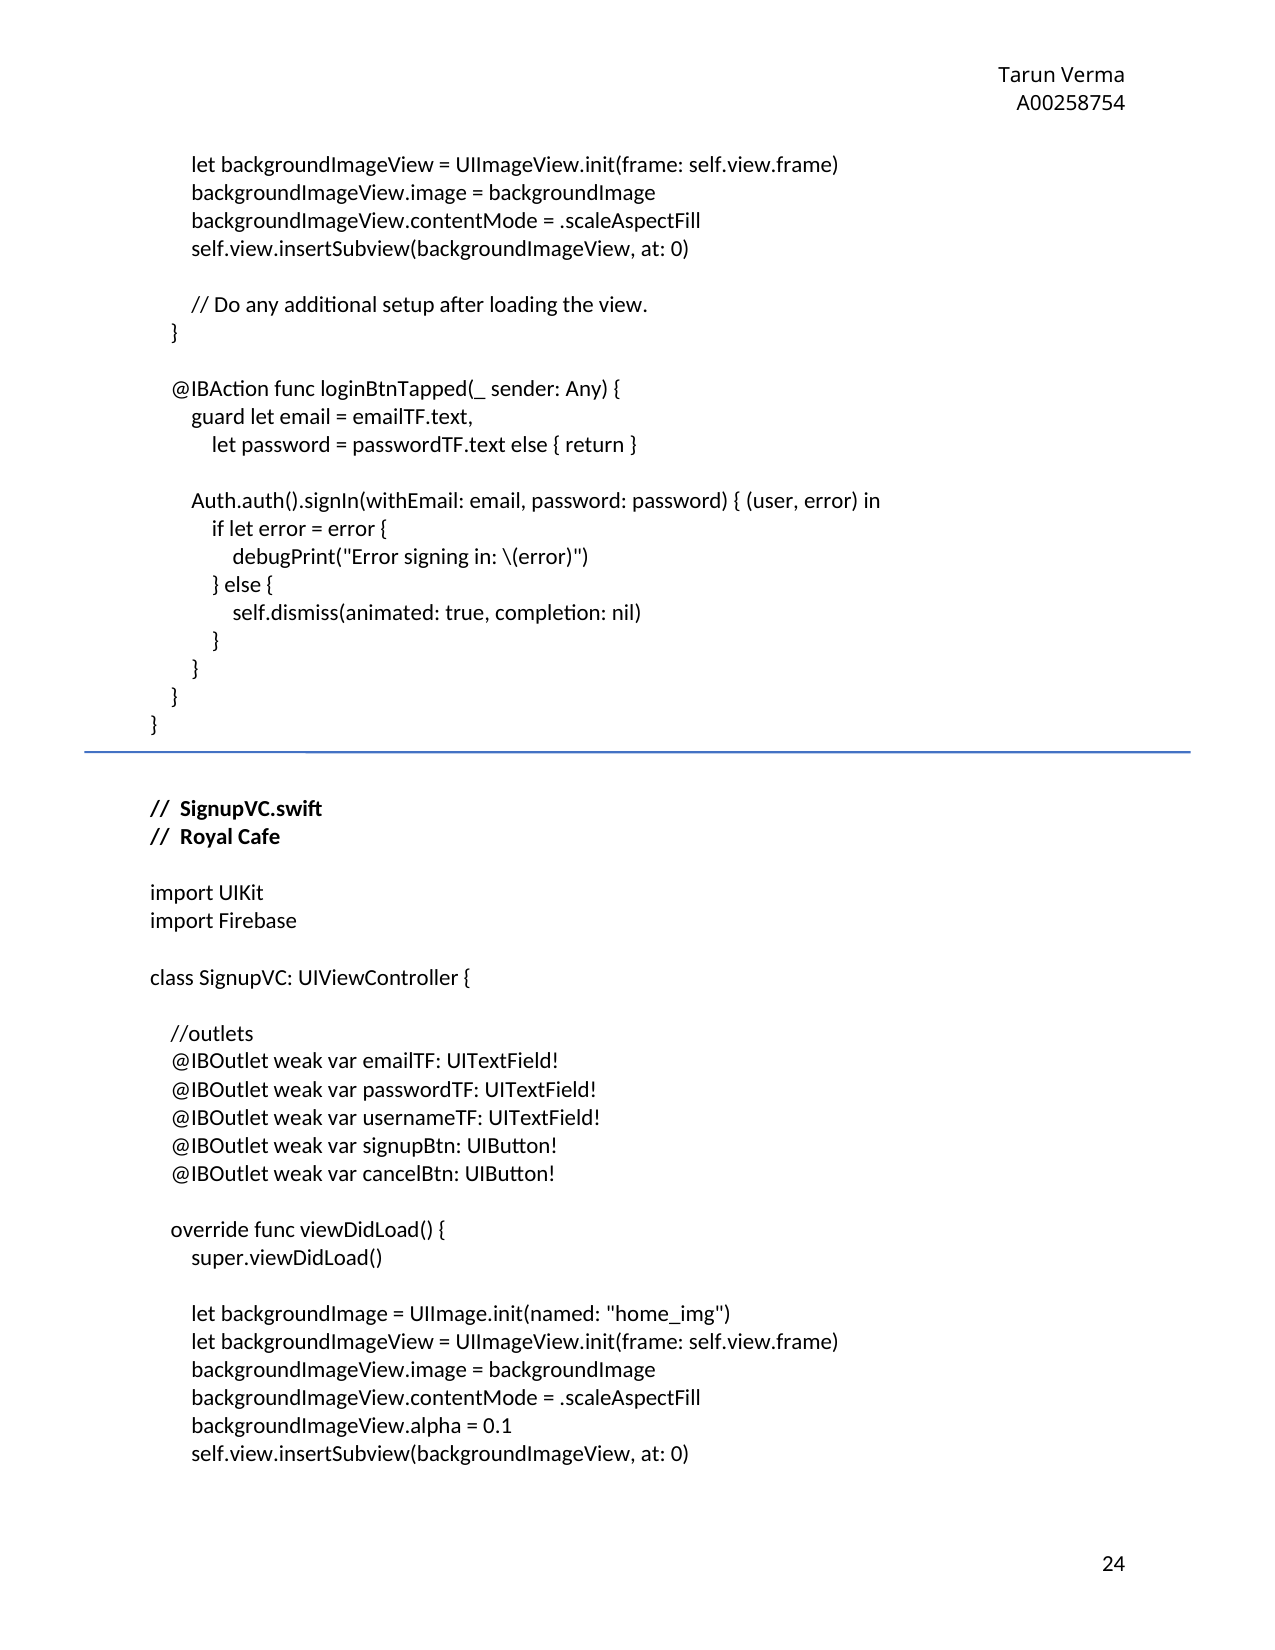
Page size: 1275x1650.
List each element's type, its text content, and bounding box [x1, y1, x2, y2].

text import Firebase [150, 907, 1125, 934]
text } [150, 318, 1125, 346]
text @IBOutlet weak var usernameTF: UITextField! [150, 1103, 1125, 1131]
text backgroundImageView.contentMode = .scaleAspectFill [150, 1383, 1125, 1411]
text guard let email = emailTF.text, [150, 402, 1125, 430]
text } [150, 682, 1125, 710]
text import UIKit [150, 878, 1125, 907]
text } [150, 710, 1125, 738]
text @IBOutlet weak var cancelBtn: UIButton! [150, 1159, 1125, 1187]
text debugPrint("Error signing in: \(error)") [150, 542, 1125, 570]
text if let error = error { [150, 514, 1125, 542]
text @IBOutlet weak var passwordTF: UITextField! [150, 1075, 1125, 1103]
text self.dismiss(animated: true, completion: nil) [150, 598, 1125, 626]
text } else { [150, 570, 1125, 598]
text self.view.insertSubview(backgroundImageView, at: 0) [150, 1439, 1125, 1467]
text // SignupVC.swift [150, 794, 1125, 822]
text } [150, 654, 1125, 682]
text let backgroundImageView = UIImageView.init(frame: self.view.frame) [150, 1327, 1125, 1355]
text override func viewDidLoad() { [150, 1215, 1125, 1243]
text backgroundImageView.image = backgroundImage [150, 1355, 1125, 1383]
text } [150, 626, 1125, 654]
text self.view.insertSubview(backgroundImageView, at: 0) [150, 234, 1125, 262]
text // Do any additional setup after loading the view. [150, 290, 1125, 318]
text backgroundImageView.contentMode = .scaleAspectFill [150, 206, 1125, 234]
text backgroundImageView.image = backgroundImage [150, 178, 1125, 206]
text Auth.auth().signIn(withEmail: email, password: password) { (user, error) in [150, 486, 1125, 514]
text let password = passwordTF.text else { return } [150, 430, 1125, 458]
text // Royal Cafe [150, 822, 1125, 851]
text let backgroundImage = UIImage.init(named: "home_img") [150, 1299, 1125, 1327]
text let backgroundImageView = UIImageView.init(frame: self.view.frame) [150, 150, 1125, 178]
text super.viewDidLoad() [150, 1243, 1125, 1271]
text @IBOutlet weak var signupBtn: UIButton! [150, 1131, 1125, 1159]
text //outlets [150, 1019, 1125, 1047]
text @IBOutlet weak var emailTF: UITextField! [150, 1047, 1125, 1075]
text class SignupVC: UIViewController { [150, 963, 1125, 991]
text @IBAction func loginBtnTapped(_ sender: Any) { [150, 374, 1125, 402]
text backgroundImageView.alpha = 0.1 [150, 1411, 1125, 1439]
